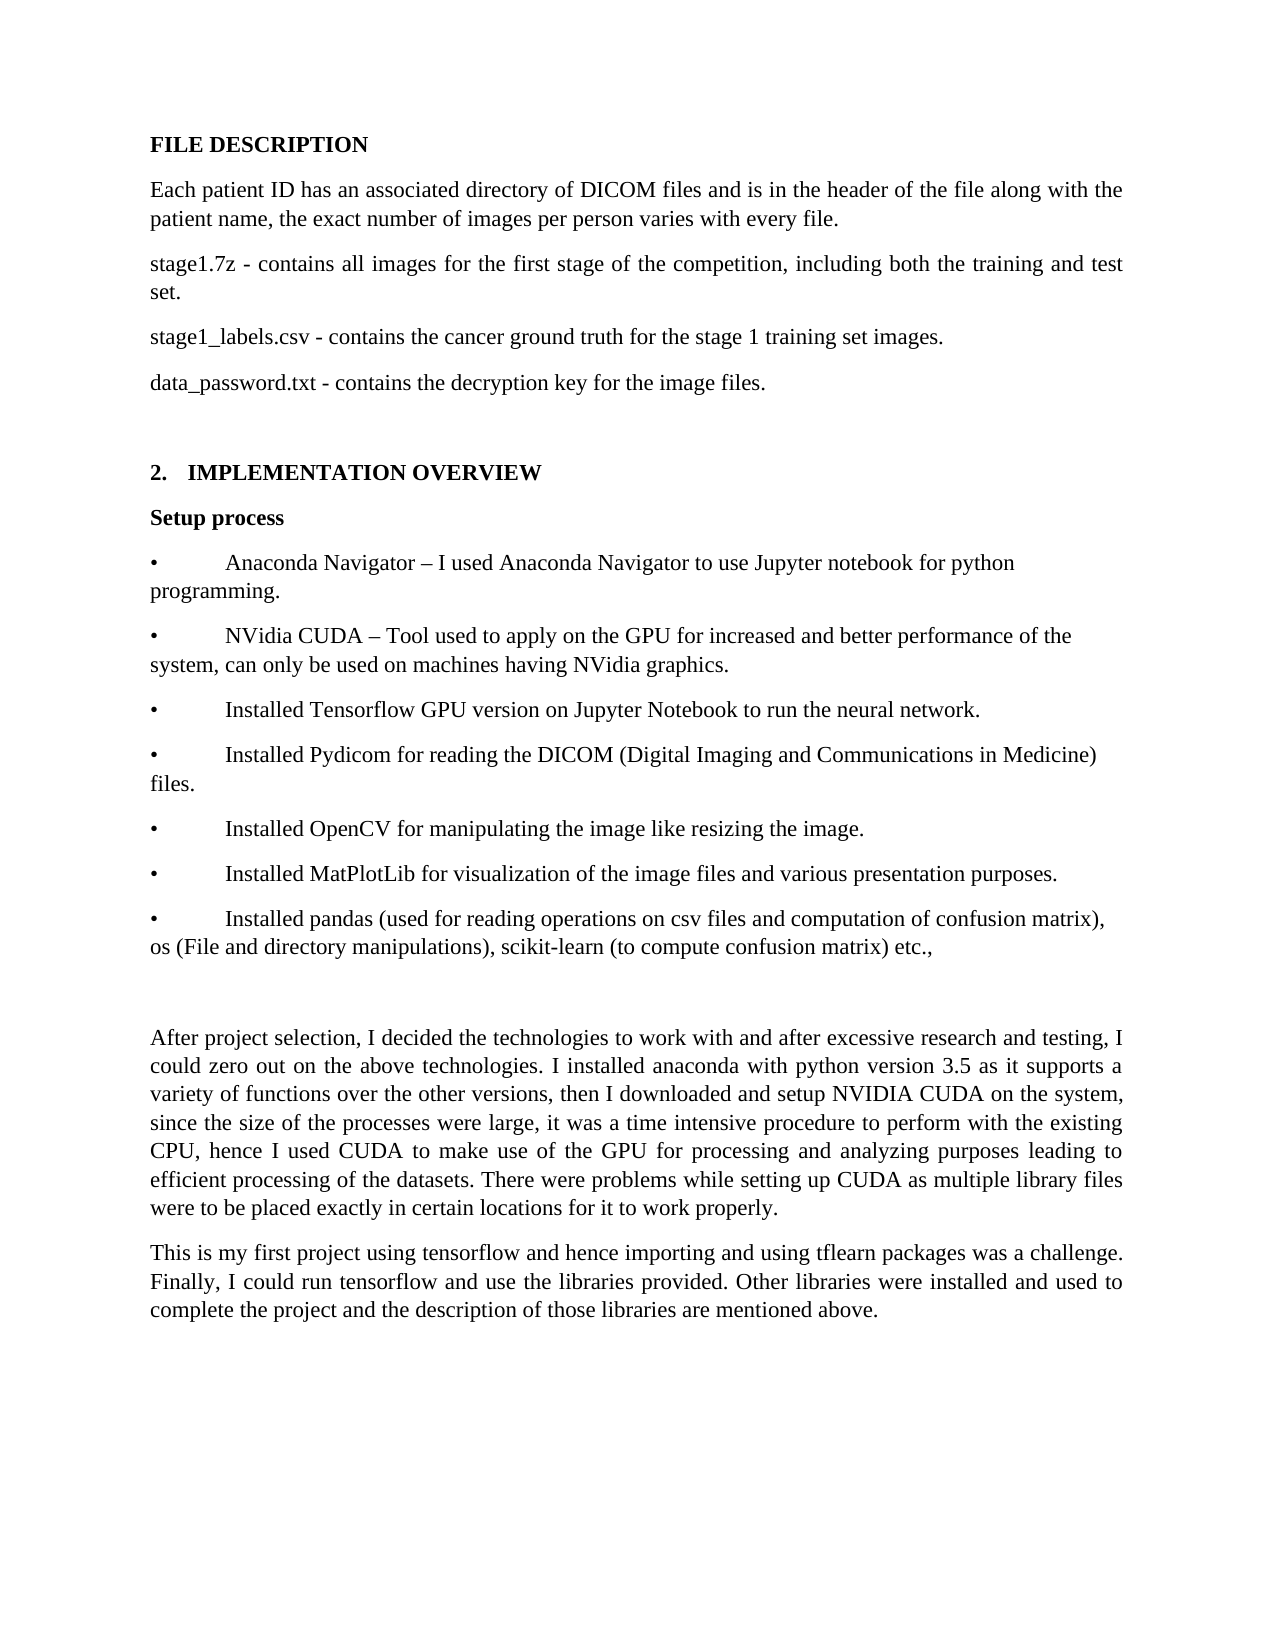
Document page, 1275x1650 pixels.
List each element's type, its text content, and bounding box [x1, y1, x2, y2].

text • Installed pandas (used for reading operations on csv files and computation of confusion matrix), os (File and directory manipulations), scikit-learn (to compute confusion matrix) etc., [150, 905, 1125, 960]
text • NVidia CUDA – Tool used to apply on the GPU for increased and better performance of the system, can only be used on machines having NVidia graphics. [150, 622, 1125, 677]
text • Installed Pydicom for reading the DICOM (Digital Imaging and Communications in Medicine) files. [150, 741, 1125, 796]
text Setup process [150, 504, 1125, 530]
text • Installed OpenCV for manipulating the image like resizing the image. [150, 815, 1125, 841]
text stage1_labels.csv - contains the cancer ground truth for the stage 1 training set images. [150, 323, 1125, 350]
text This is my first project using tensorflow and hence importing and using tflearn packages was a challenge. Finally, I could run tensorflow and use the libraries provided. Other libraries were installed and used to complete the project and the description of those libraries are mentioned above. [150, 1239, 1125, 1322]
text • Installed Tensorflow GPU version on Jupyter Notebook to run the neural network. [150, 696, 1125, 722]
text Each patient ID has an associated directory of DICOM files and is in the header of the file along with the patient name, the exact number of images per person varies with every file. [150, 176, 1125, 231]
list IMPLEMENTATION OVERVIEW [150, 459, 1125, 485]
text data_password.txt - contains the decryption key for the image files. [150, 368, 1125, 395]
text After project selection, I decided the technologies to work with and after excessive research and testing, I could zero out on the above technologies. I installed anaconda with python version 3.5 as it supports a variety of functions over the other versions, then I downloaded and setup NVIDIA CUDA on the system, since the size of the processes were large, it was a time intensive procedure to perform with the existing CPU, hence I used CUDA to make use of the GPU for processing and analyzing purposes leading to efficient processing of the datasets. There were problems while setting up CUDA as multiple library files were to be placed exactly in certain locations for it to work properly. [150, 1023, 1125, 1221]
text • Installed MatPlotLib for visualization of the image files and various presentation purposes. [150, 860, 1125, 886]
text • Anaconda Navigator – I used Anaconda Navigator to use Jupyter notebook for python programming. [150, 549, 1125, 604]
text FILE DESCRIPTION [150, 131, 1125, 158]
text stage1.7z - contains all images for the first stage of the competition, including both the training and test set. [150, 250, 1125, 305]
